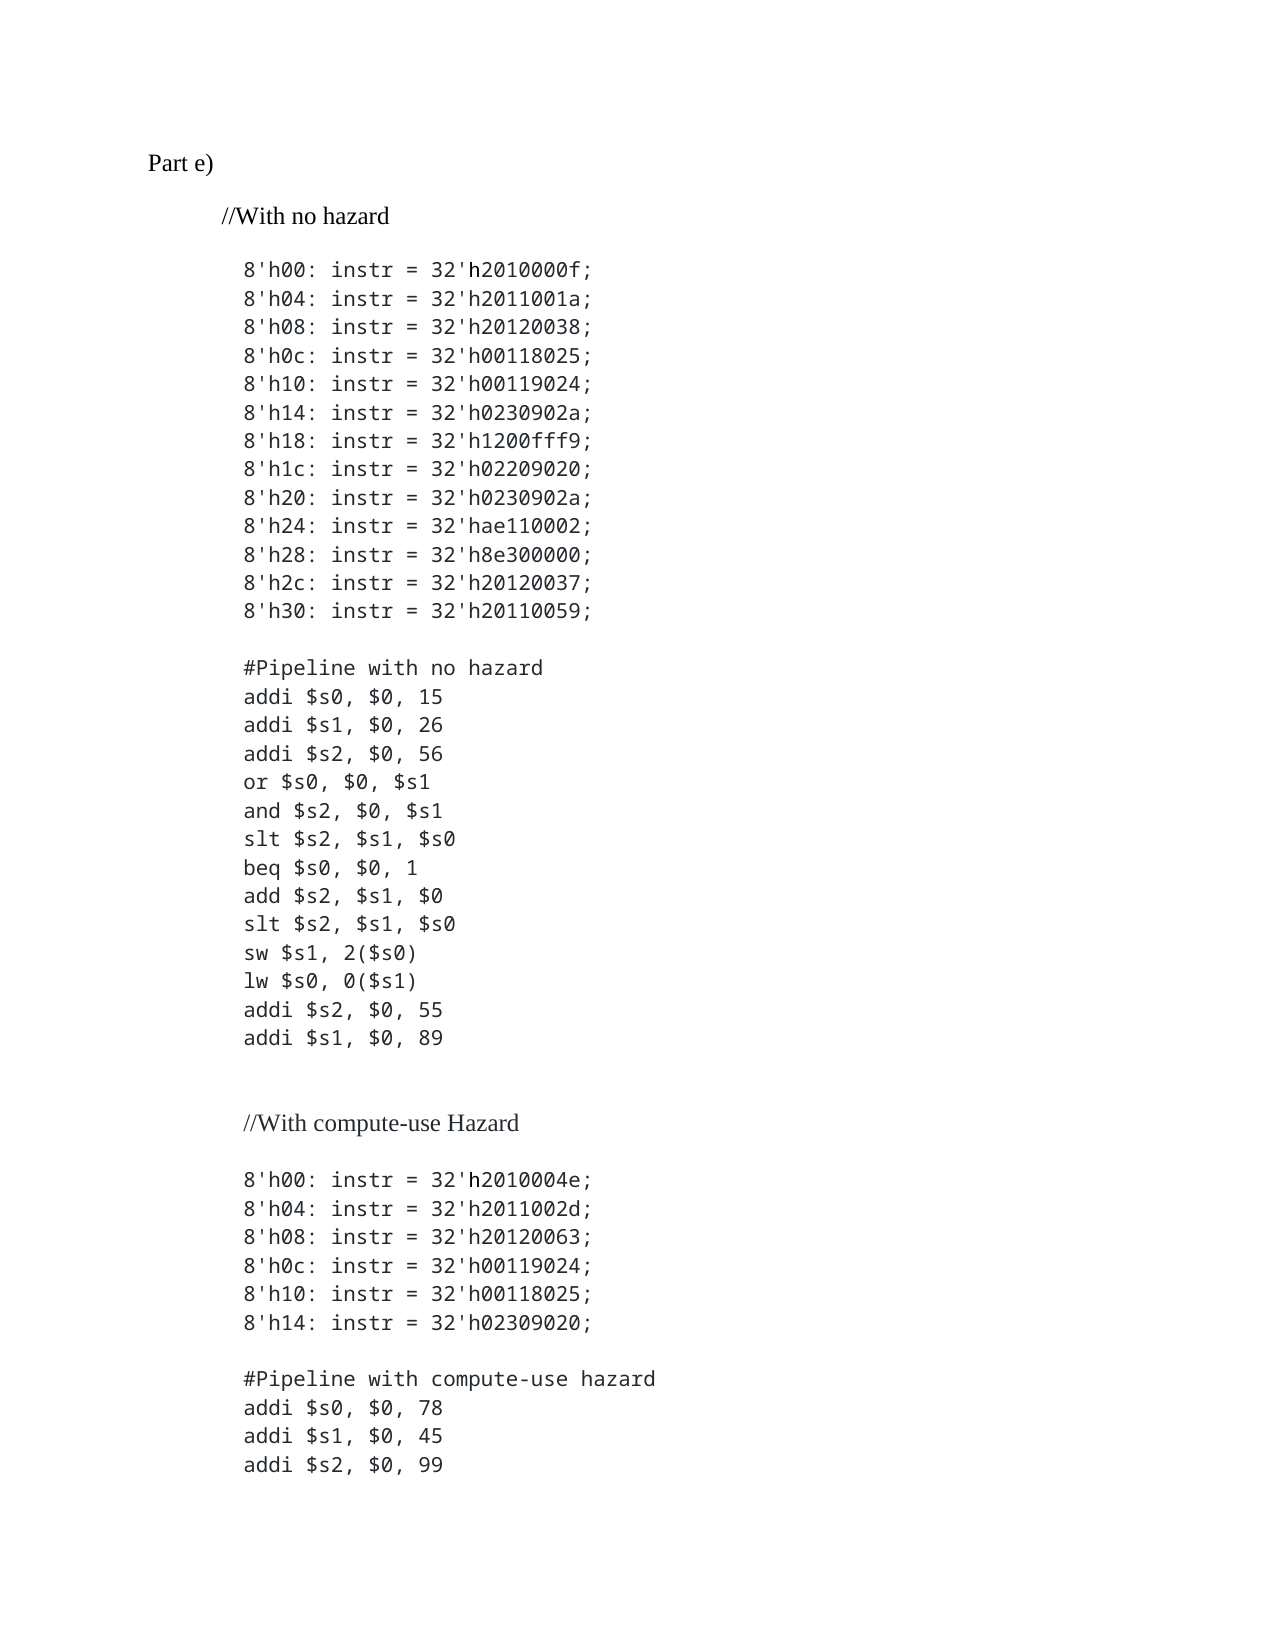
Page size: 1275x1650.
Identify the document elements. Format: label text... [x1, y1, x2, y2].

text Part e) [148, 148, 1127, 176]
text addi $s0, $0, 15 [243, 682, 1127, 710]
text add $s2, $s1, $0 [243, 881, 1127, 909]
text beq $s0, $0, 1 [243, 853, 1127, 881]
text 8'h04: instr = 32'h2011001a; [148, 284, 1127, 312]
text 8'h30: instr = 32'h20110059; [243, 597, 1127, 625]
text addi $s2, $0, 55 [243, 995, 1127, 1023]
text slt $s2, $s1, $s0 [243, 909, 1127, 938]
text //With compute-use Hazard [148, 1108, 1127, 1137]
text 8'h00: instr = 32'h2010004e; [148, 1165, 1127, 1194]
text 8'h00: instr = 32'h2010000f; [148, 255, 1127, 284]
text 8'h0c: instr = 32'h00118025; [148, 341, 1127, 369]
text addi $s2, $0, 99 [243, 1450, 1127, 1478]
text 8'h10: instr = 32'h00119024; [148, 369, 1127, 398]
text 8'h10: instr = 32'h00118025; [148, 1279, 1127, 1308]
text and $s2, $0, $s1 [243, 796, 1127, 824]
text 8'h14: instr = 32'h02309020; [243, 1308, 1127, 1336]
text slt $s2, $s1, $s0 [243, 824, 1127, 853]
text 8'h18: instr = 32'h1200fff9; [243, 426, 1127, 454]
text 8'h24: instr = 32'hae110002; [243, 511, 1127, 540]
text lw $s0, 0($s1) [243, 966, 1127, 995]
text addi $s2, $0, 56 [243, 739, 1127, 767]
text addi $s0, $0, 78 [243, 1393, 1127, 1421]
text 8'h20: instr = 32'h0230902a; [243, 483, 1127, 511]
text sw $s1, 2($s0) [243, 938, 1127, 966]
text #Pipeline with compute-use hazard [243, 1364, 1127, 1393]
text addi $s1, $0, 89 [243, 1023, 1127, 1052]
text 8'h04: instr = 32'h2011002d; [148, 1194, 1127, 1222]
text addi $s1, $0, 45 [243, 1421, 1127, 1450]
text 8'h28: instr = 32'h8e300000; [243, 540, 1127, 568]
text 8'h1c: instr = 32'h02209020; [243, 454, 1127, 483]
text addi $s1, $0, 26 [243, 710, 1127, 739]
text //With no hazard [148, 201, 1127, 230]
text 8'h08: instr = 32'h20120038; [148, 312, 1127, 341]
text or $s0, $0, $s1 [243, 767, 1127, 796]
text 8'h0c: instr = 32'h00119024; [148, 1251, 1127, 1279]
text 8'h2c: instr = 32'h20120037; [243, 568, 1127, 597]
text #Pipeline with no hazard [243, 653, 1127, 682]
text 8'h14: instr = 32'h0230902a; [243, 398, 1127, 426]
text 8'h08: instr = 32'h20120063; [148, 1222, 1127, 1251]
